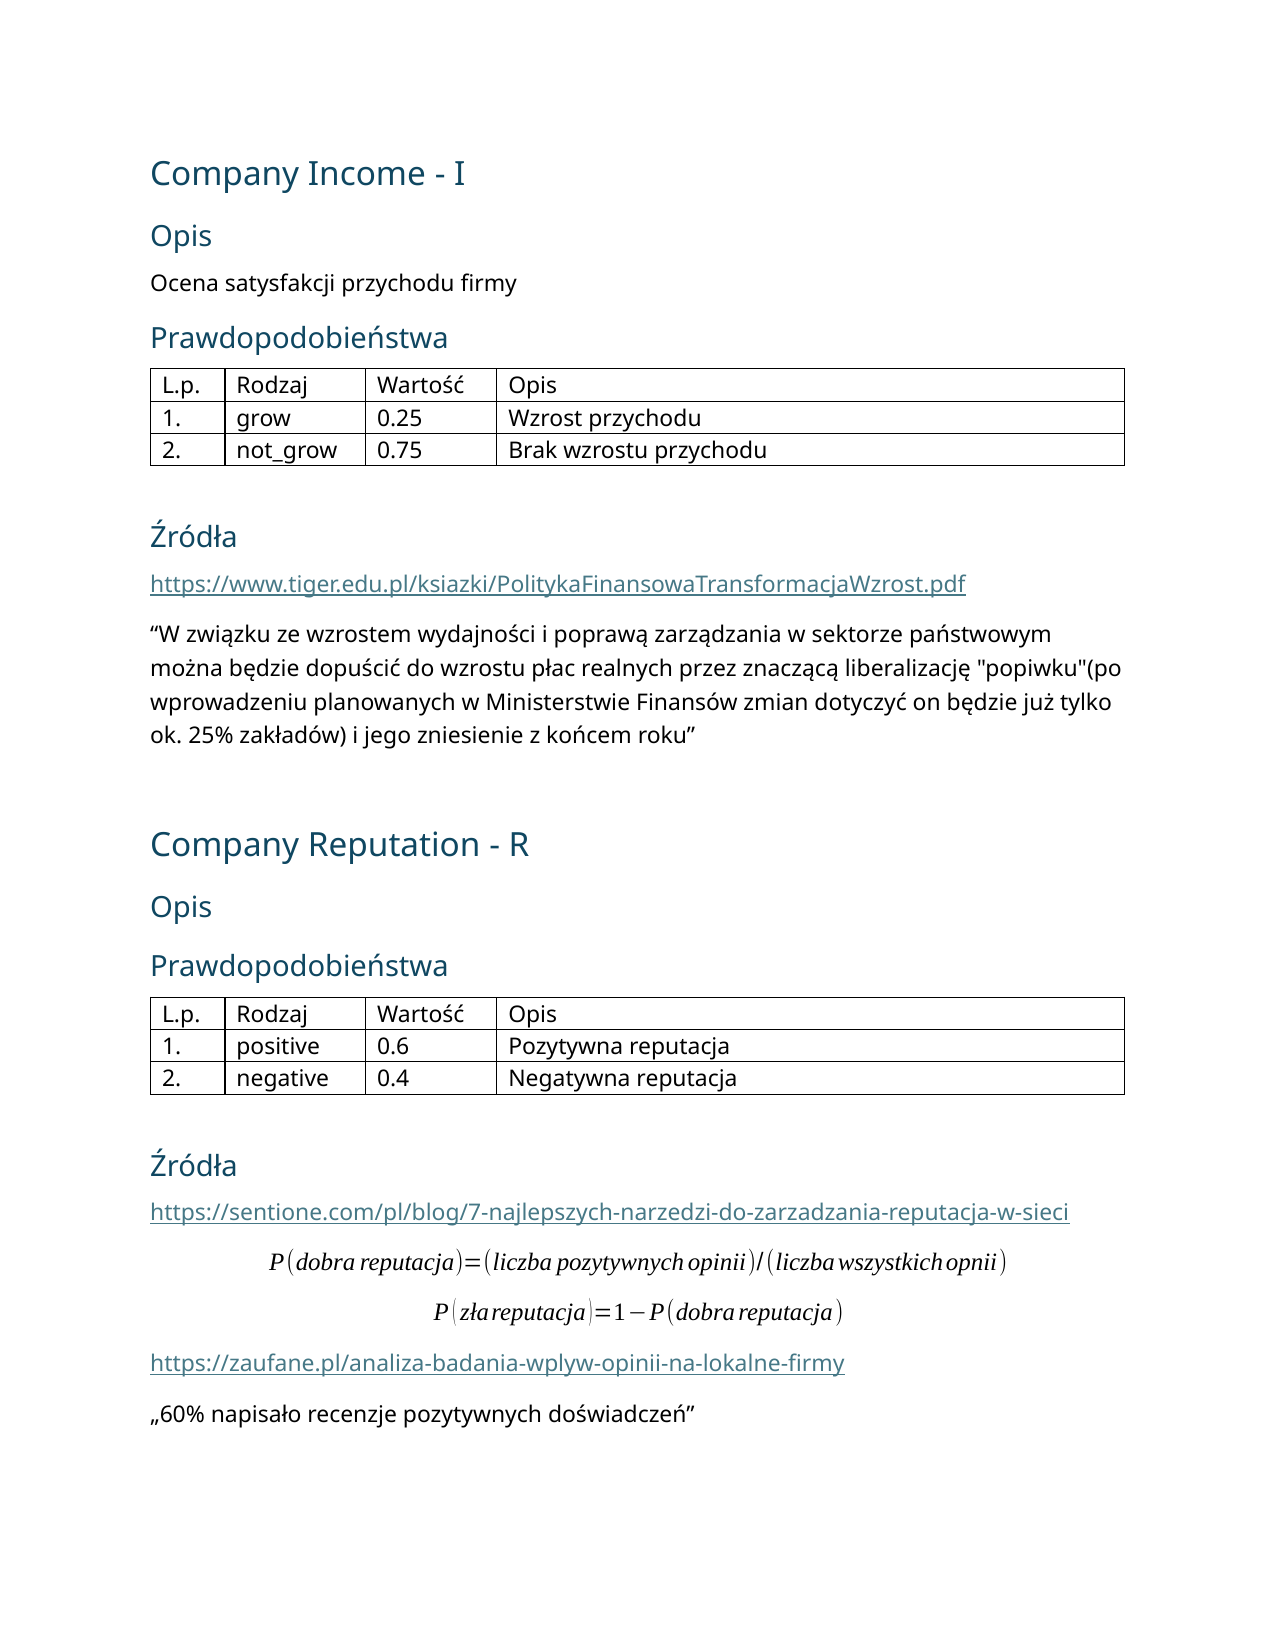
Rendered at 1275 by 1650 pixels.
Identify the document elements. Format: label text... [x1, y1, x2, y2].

subtitle Prawdopodobieństwa [150, 317, 1125, 357]
subtitle Prawdopodobieństwa [150, 945, 1125, 985]
subtitle Źródła [150, 517, 1125, 556]
subtitle Źródła [150, 1145, 1125, 1184]
table_cell Brak wzrostu przychodu [497, 434, 1124, 465]
table_cell positive [226, 1030, 365, 1061]
table_cell not_grow [226, 434, 365, 465]
subtitle Opis [150, 886, 1125, 926]
table_header Opis [497, 369, 1124, 401]
table_header Opis [497, 998, 1124, 1029]
table_cell 2. [151, 1062, 224, 1093]
table_header Wartość [366, 998, 496, 1029]
table_cell Negatywna reputacja [497, 1062, 1124, 1093]
subtitle Company Income - I [150, 150, 1125, 195]
table_header Rodzaj [226, 998, 365, 1029]
table_cell 0.6 [366, 1030, 496, 1061]
table_cell 0.25 [366, 402, 496, 433]
table_header Wartość [366, 369, 496, 401]
table_cell 0.75 [366, 434, 496, 465]
table_cell Wzrost przychodu [497, 402, 1124, 433]
text Ocena satysfakcji przychodu firmy [150, 267, 1125, 298]
text https://zaufane.pl/analiza-badania-wplyw-opinii-na-lokalne-firmy [150, 1347, 1125, 1378]
table_cell 1. [151, 1030, 224, 1061]
text “W związku ze wzrostem wydajności i poprawą zarządzania w sektorze państwowym można będzie dopuścić do wzrostu płac realnych przez znaczącą liberalizację "popiwku"(po wprowadzeniu planowanych w Ministerstwie Finansów zmian dotyczyć on będzie już tylko ok. 25% zakładów) i jego zniesienie z końcem roku” [150, 618, 1125, 751]
table_header L.p. [151, 369, 224, 401]
table_cell 2. [151, 434, 224, 465]
subtitle Opis [150, 216, 1125, 255]
table_cell Pozytywna reputacja [497, 1030, 1124, 1061]
table_header Rodzaj [226, 369, 365, 401]
text https://www.tiger.edu.pl/ksiazki/PolitykaFinansowaTransformacjaWzrost.pdf [150, 568, 1125, 599]
text „60% napisało recenzje pozytywnych doświadczeń” [150, 1398, 1125, 1429]
table_header L.p. [151, 998, 224, 1029]
table_cell grow [226, 402, 365, 433]
table_cell 1. [151, 402, 224, 433]
table_cell 0.4 [366, 1062, 496, 1093]
text https://sentione.com/pl/blog/7-najlepszych-narzedzi-do-zarzadzania-reputacja-w-sieci [150, 1196, 1125, 1227]
table_cell negative [226, 1062, 365, 1093]
subtitle Company Reputation - R [150, 820, 1125, 866]
